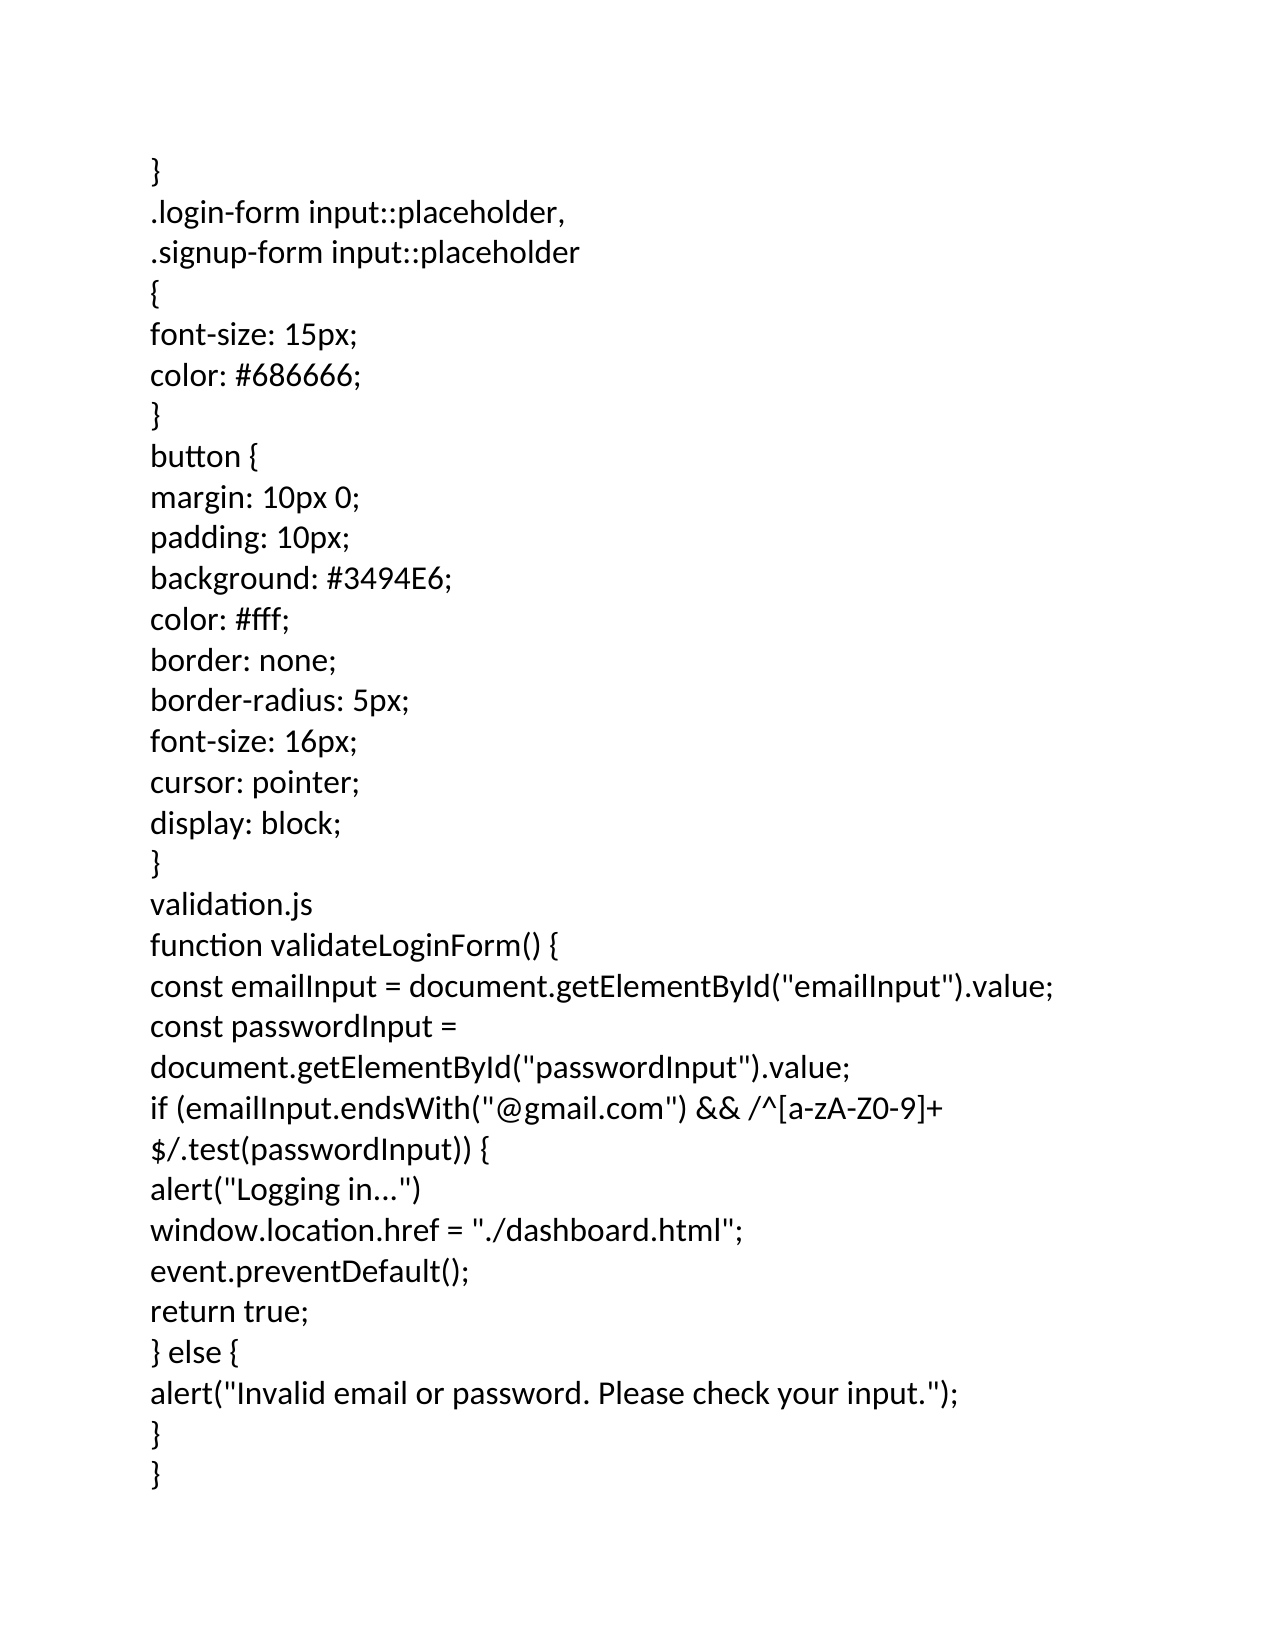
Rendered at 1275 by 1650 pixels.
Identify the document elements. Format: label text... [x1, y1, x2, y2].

text cursor: pointer; [150, 761, 1125, 802]
text border-radius: 5px; [150, 679, 1125, 720]
text } [150, 1413, 1125, 1453]
text font-size: 16px; [150, 720, 1125, 761]
text const emailInput = document.getElementById("emailInput").value; [150, 964, 1125, 1005]
text margin: 10px 0; [150, 476, 1125, 517]
text if (emailInput.endsWith("@gmail.com") && /^[a-zA-Z0-9]+$/.test(passwordInput)) { [150, 1087, 1125, 1168]
text } [150, 842, 1125, 883]
text alert("Logging in...") [150, 1168, 1125, 1209]
text } [150, 150, 1125, 191]
text validation.js [150, 883, 1125, 924]
text display: block; [150, 802, 1125, 842]
text background: #3494E6; [150, 557, 1125, 598]
text border: none; [150, 639, 1125, 679]
text event.preventDefault(); [150, 1250, 1125, 1290]
text color: #686666; [150, 354, 1125, 394]
text color: #fff; [150, 598, 1125, 639]
text font-size: 15px; [150, 313, 1125, 354]
text .signup-form input::placeholder [150, 231, 1125, 272]
text alert("Invalid email or password. Please check your input."); [150, 1372, 1125, 1413]
text } [150, 394, 1125, 435]
text padding: 10px; [150, 517, 1125, 557]
text return true; [150, 1290, 1125, 1331]
text { [150, 272, 1125, 313]
text window.location.href = "./dashboard.html"; [150, 1209, 1125, 1250]
text function validateLoginForm() { [150, 924, 1125, 964]
text button { [150, 435, 1125, 476]
text } [150, 1453, 1125, 1494]
text .login-form input::placeholder, [150, 191, 1125, 231]
text } else { [150, 1331, 1125, 1372]
text const passwordInput = document.getElementById("passwordInput").value; [150, 1005, 1125, 1087]
